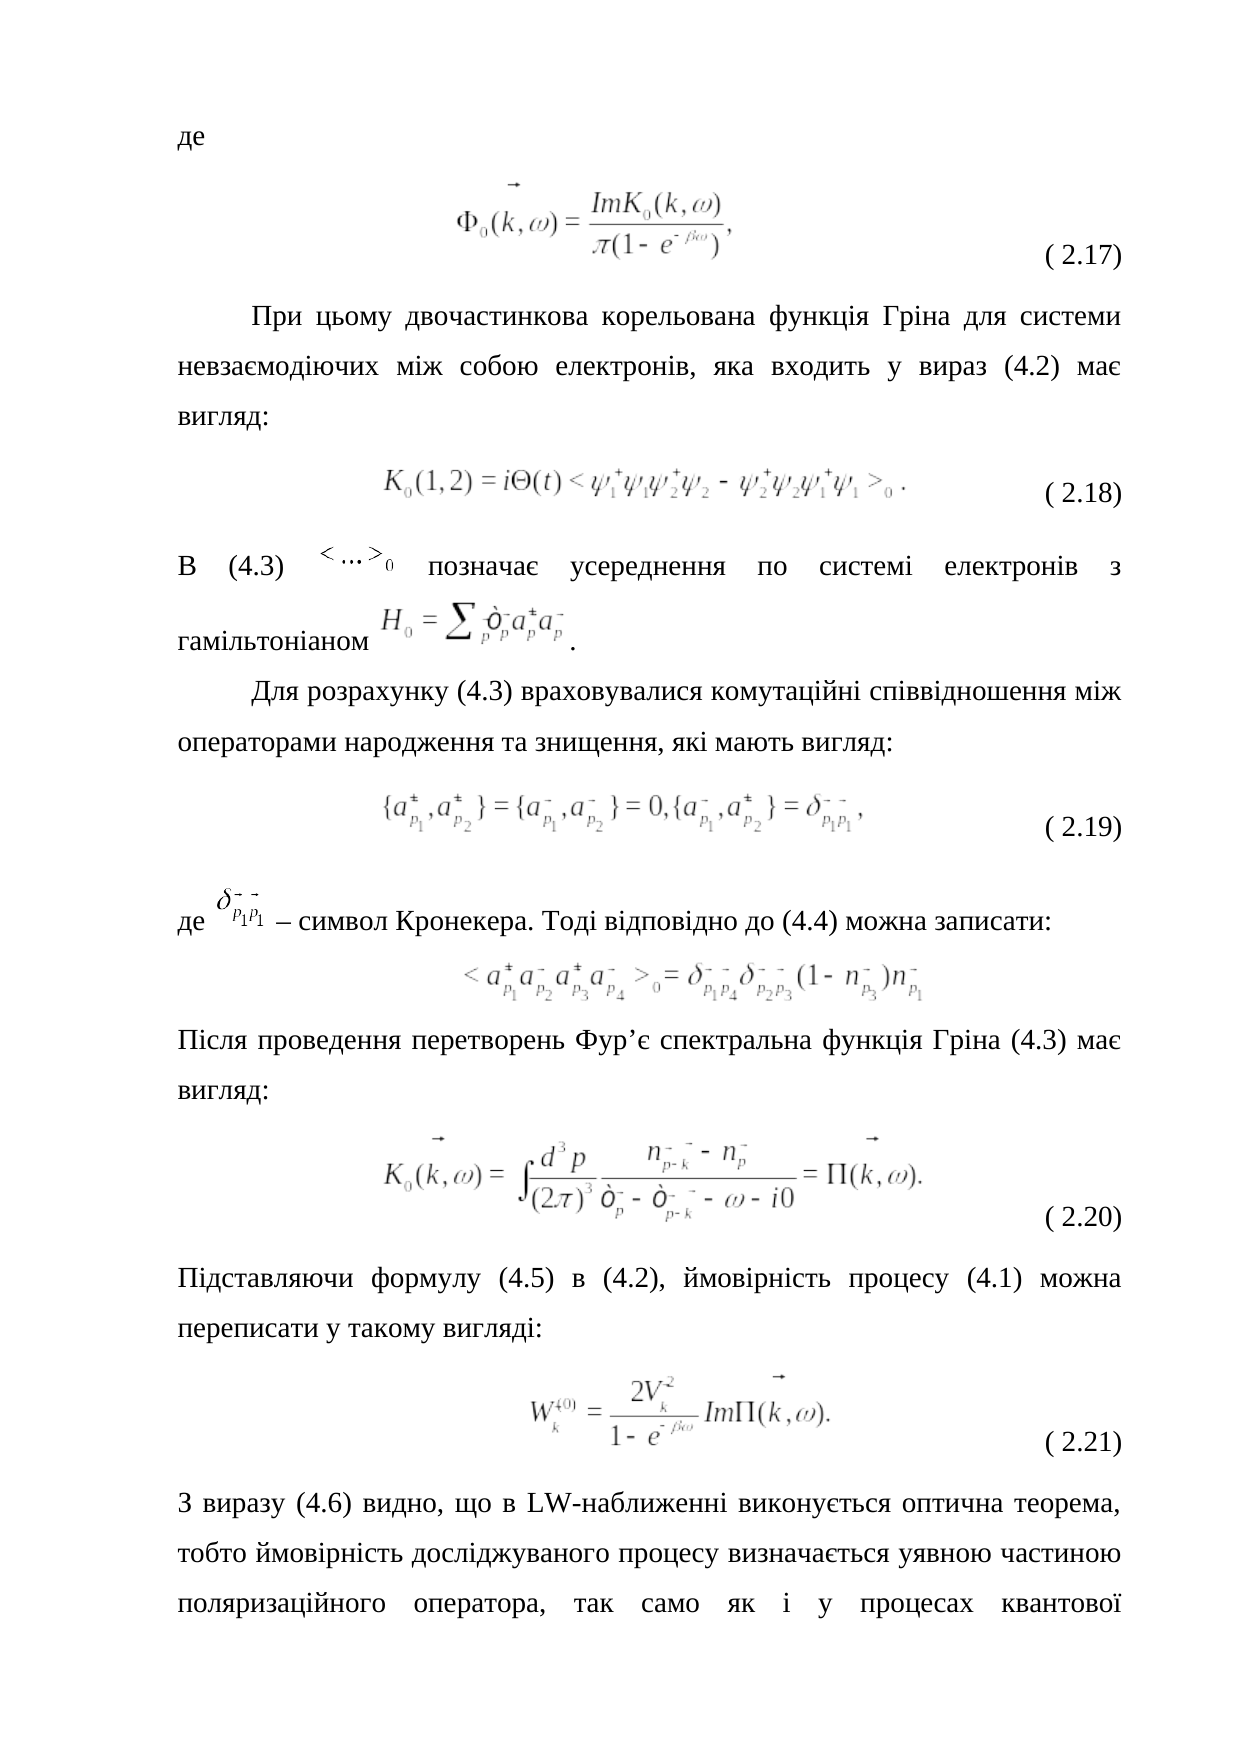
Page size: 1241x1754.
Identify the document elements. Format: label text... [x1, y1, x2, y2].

text Після проведення перетворень Фур’є спектральна функція Гріна (4.3) має вигляд: [177, 1022, 1122, 1106]
subtitle ( 2.20) [177, 1133, 1122, 1233]
subtitle ( 2.19) [177, 784, 1122, 843]
subtitle ( 2.21) [177, 1371, 1122, 1458]
text При цьому двочастинкова корельована функція Гріна для системи невзаємодіючих між собою електронів, яка входить у вираз (4.2) має вигляд: [177, 298, 1122, 432]
text Для розрахунку (4.3) враховувалися комутаційні співвідношення між операторами народження та знищення, які мають вигляд: [177, 673, 1122, 757]
text В (4.3) позначає усереднення по системі електронів з гамільтоніаном . [177, 536, 1122, 657]
text де [177, 118, 1122, 152]
text де – символ Кронекера. Тоді відповідно до (4.4) можна записати: [177, 882, 1122, 936]
subtitle ( 2.18) [177, 459, 1122, 509]
text Підставляючи формулу (4.5) в (4.2), ймовірність процесу (4.1) можна переписати у такому вигляді: [177, 1260, 1122, 1344]
subtitle ( 2.17) [177, 179, 1122, 271]
